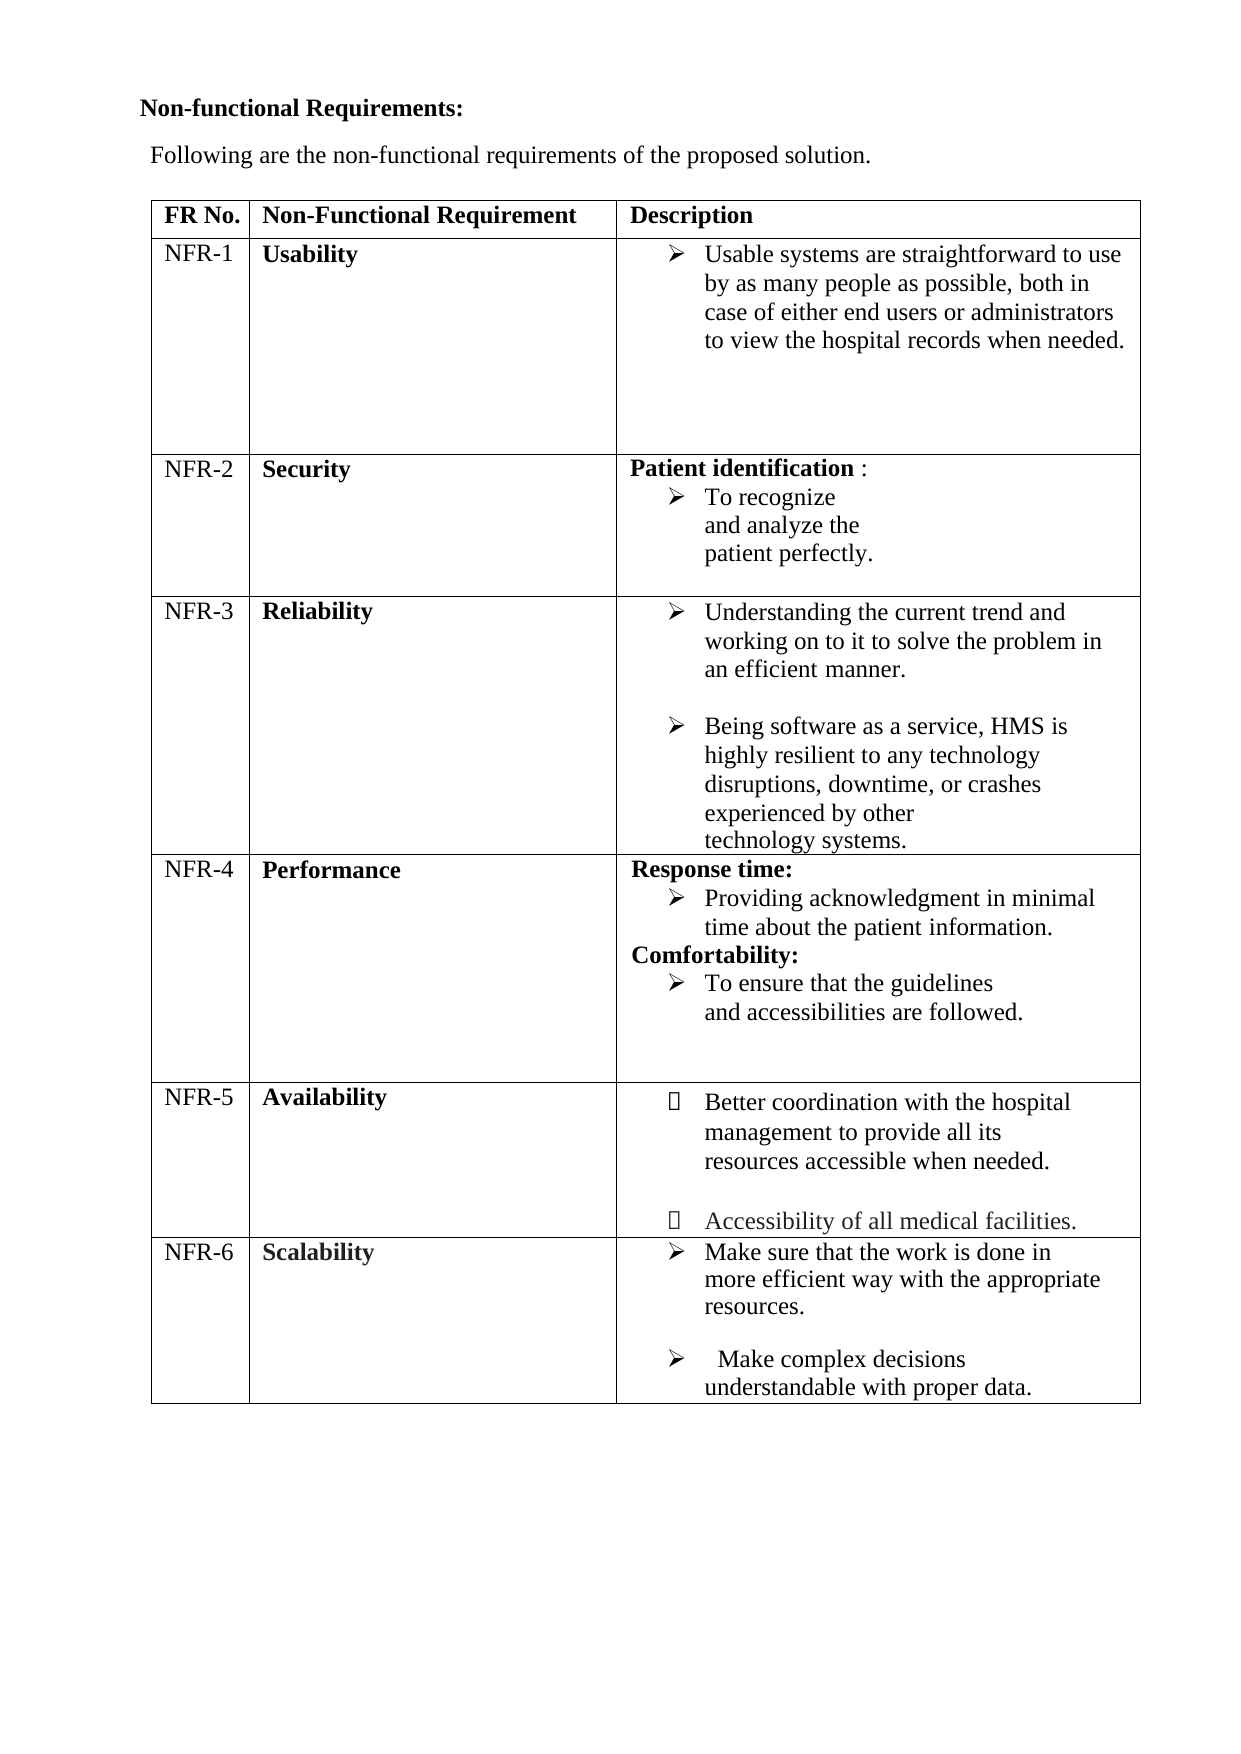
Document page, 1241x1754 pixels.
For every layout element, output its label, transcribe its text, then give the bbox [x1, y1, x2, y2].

table_cell Scalability [250, 1238, 616, 1402]
table_cell Usable systems are straightforward to use by as many people as possible, both in case of either end users or administrators to view the hospital records when needed. [617, 239, 1140, 454]
table_header FR No. [152, 201, 249, 238]
subtitle Non-functional Requirements: [139, 93, 1153, 122]
table_header Non-Functional Requirement [250, 201, 616, 238]
table_cell NFR-3 [152, 597, 249, 854]
table_cell Response time: Providing acknowledgment in minimal time about the patient information. Comfortability: To ensure that the guidelines and accessibilities are followed. [617, 855, 1140, 1082]
table_cell Security [250, 455, 616, 596]
table_cell Better coordination with the hospital management to provide all its resources accessible when needed. Accessibility of all medical facilities. [617, 1083, 1140, 1237]
table_cell Performance [250, 855, 616, 1082]
table_cell NFR-2 [152, 455, 249, 596]
text Following are the non-functional requirements of the proposed solution. [150, 140, 1153, 169]
table_cell Understanding the current trend and working on to it to solve the problem in an efficient manner. Being software as a service, HMS is highly resilient to any technology disruptions, downtime, or crashes experienced by other technology systems. [617, 597, 1140, 854]
table_cell Patient identification : To recognize and analyze the patient perfectly. [617, 455, 1140, 596]
table_cell Make sure that the work is done in more efficient way with the appropriate resources. Make complex decisions understandable with proper data. [617, 1238, 1140, 1402]
table_cell Availability [250, 1083, 616, 1237]
table_cell NFR-6 [152, 1238, 249, 1402]
table_cell NFR-1 [152, 239, 249, 454]
table_header Description [617, 201, 1140, 238]
table_cell NFR-5 [152, 1083, 249, 1237]
table_cell Reliability [250, 597, 616, 854]
table_cell Usability [250, 239, 616, 454]
table_cell NFR-4 [152, 855, 249, 1082]
